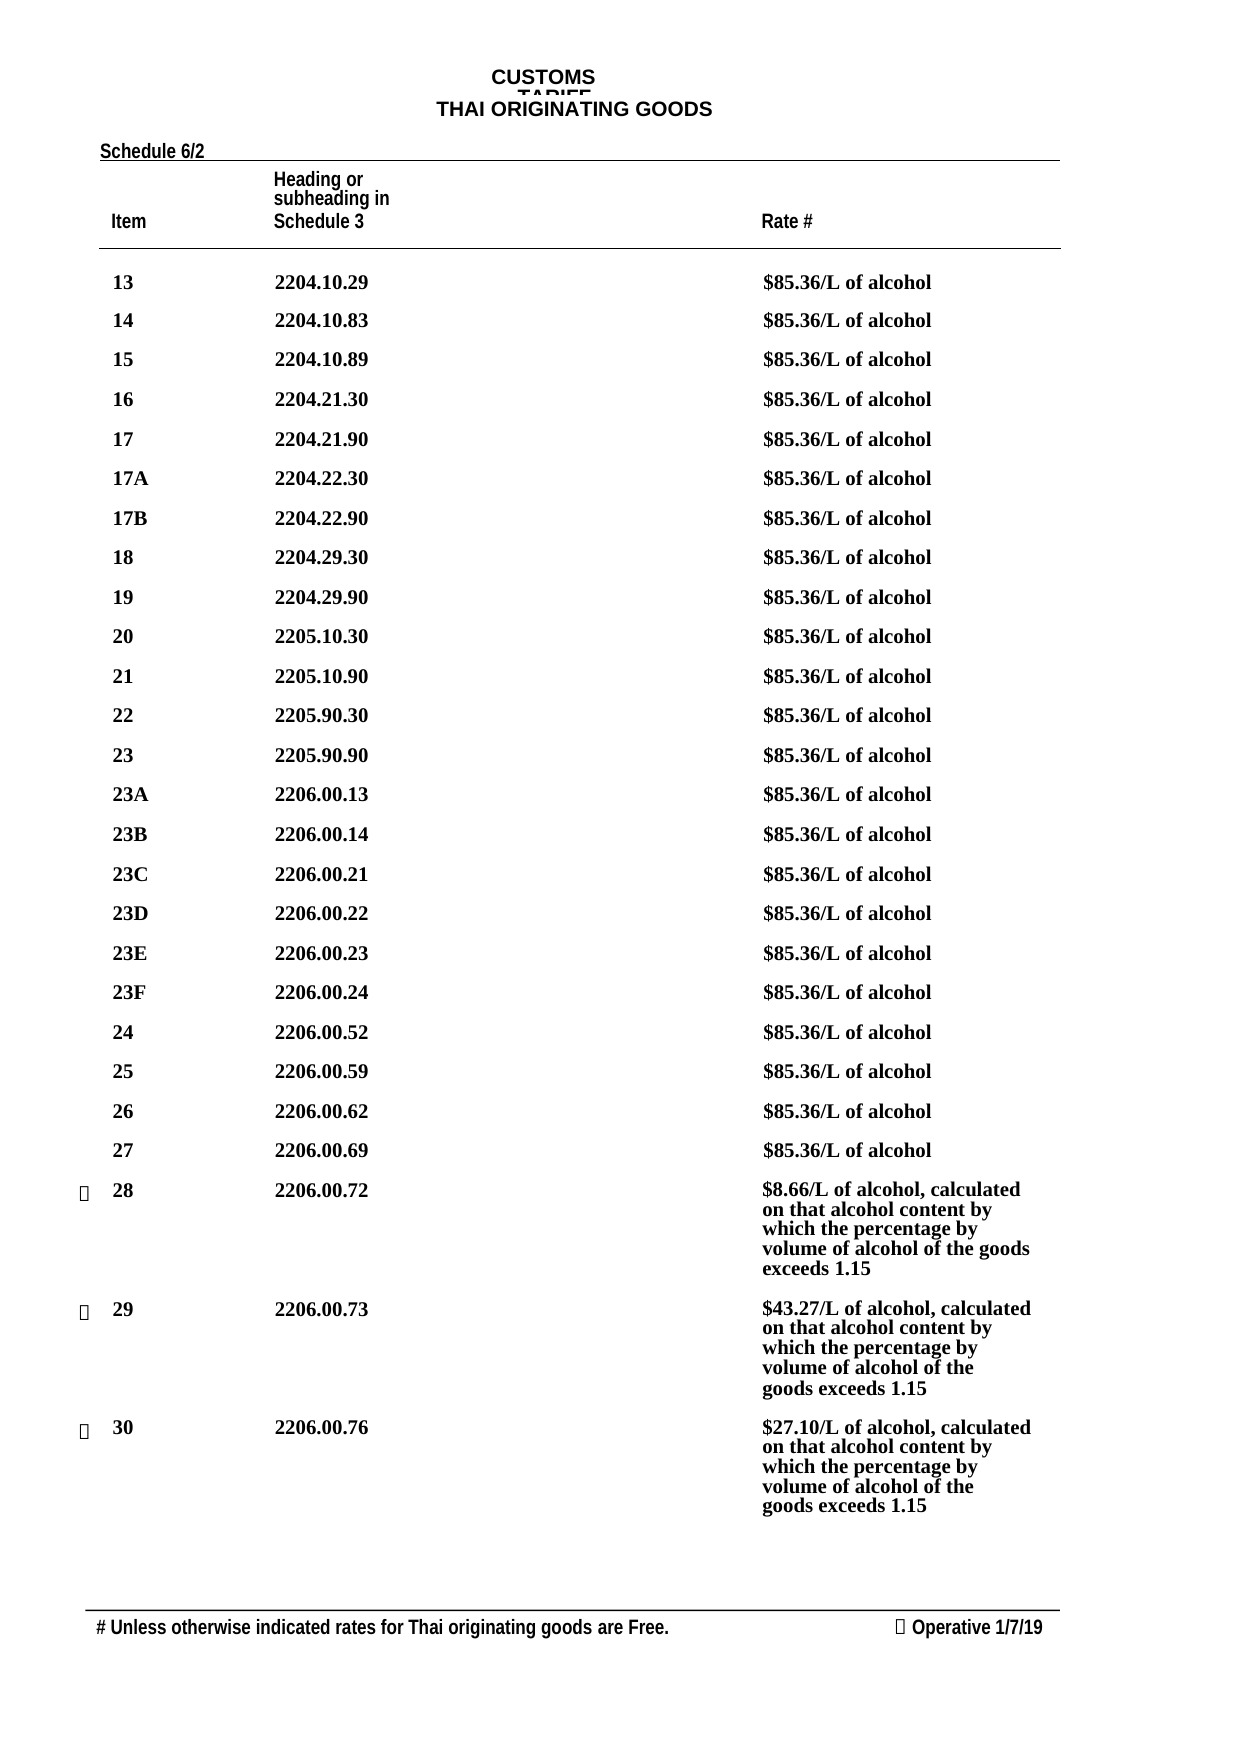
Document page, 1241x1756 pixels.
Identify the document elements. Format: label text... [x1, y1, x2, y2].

text THAI ORIGINATING GOODS [50, 98, 1098, 121]
text subheading in [274, 191, 1240, 209]
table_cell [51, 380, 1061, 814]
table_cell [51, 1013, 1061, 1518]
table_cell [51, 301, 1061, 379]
text Item Schedule 3 Rate # [111, 209, 1240, 233]
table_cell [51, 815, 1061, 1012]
text Schedule 6/2 Heading or [100, 135, 1061, 191]
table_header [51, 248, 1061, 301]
text # Unless otherwise indicated rates for Thai originating goods are Free.  Operative 1/7/19 [96, 1606, 1240, 1640]
